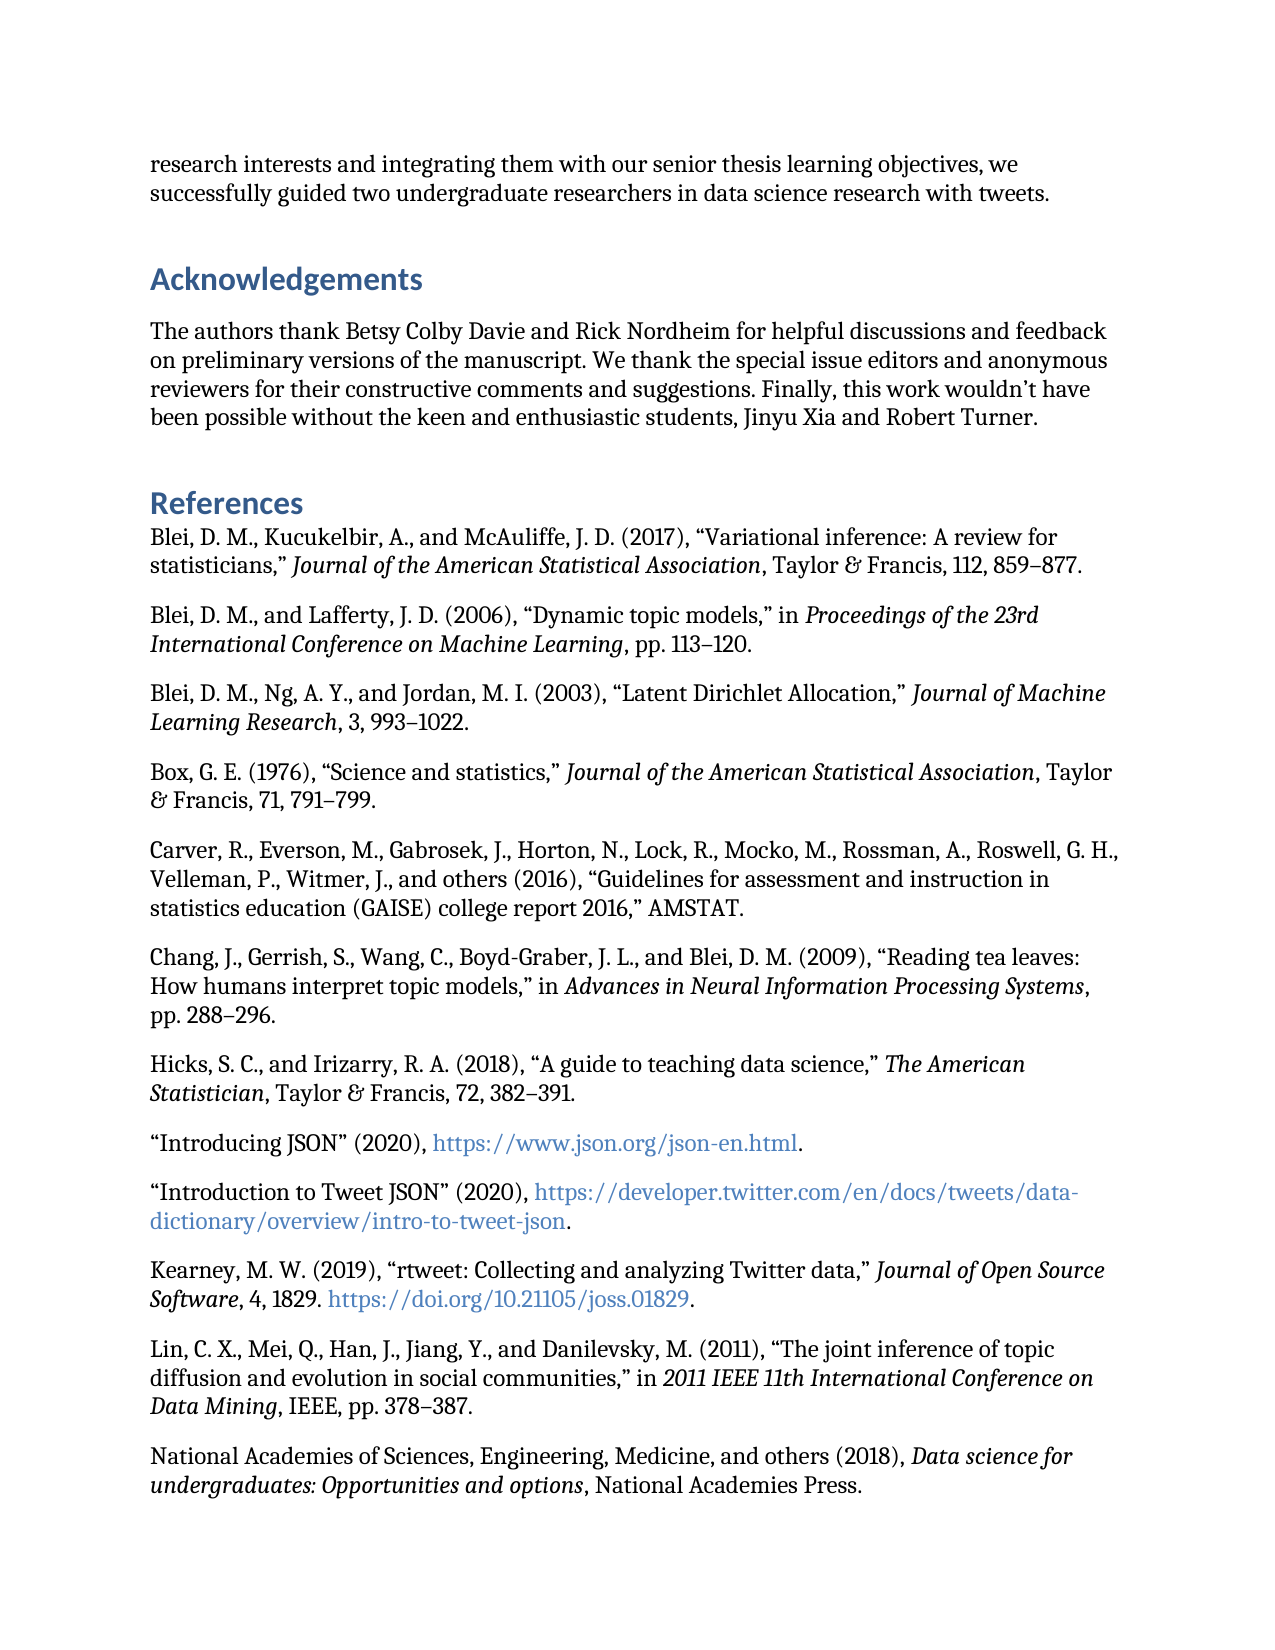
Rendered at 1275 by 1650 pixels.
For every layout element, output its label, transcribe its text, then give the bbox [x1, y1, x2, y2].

text Blei, D. M., and Lafferty, J. D. (2006), “Dynamic topic models,” in Proceedings of the 23rd International Conference on Machine Learning, pp. 113–120. [150, 601, 1125, 658]
text Blei, D. M., Kucukelbir, A., and McAuliffe, J. D. (2017), “Variational inference: A review for statisticians,” Journal of the American Statistical Association, Taylor & Francis, 112, 859–877. [150, 523, 1125, 580]
text “Introduction to Tweet JSON” (2020), https://developer.twitter.com/en/docs/tweets/data-dictionary/overview/intro-to-tweet-json. [150, 1178, 1125, 1236]
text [150, 150, 1125, 207]
subtitle References [150, 482, 1125, 523]
text Carver, R., Everson, M., Gabrosek, J., Horton, N., Lock, R., Mocko, M., Rossman, A., Roswell, G. H., Velleman, P., Witmer, J., and others (2016), “Guidelines for assessment and instruction in statistics education (GAISE) college report 2016,” AMSTAT. [150, 836, 1125, 922]
text Blei, D. M., Ng, A. Y., and Jordan, M. I. (2003), “Latent Dirichlet Allocation,” Journal of Machine Learning Research, 3, 993–1022. [150, 679, 1125, 737]
text Box, G. E. (1976), “Science and statistics,” Journal of the American Statistical Association, Taylor & Francis, 71, 791–799. [150, 758, 1125, 815]
subtitle Acknowledgements [150, 257, 1125, 298]
text National Academies of Sciences, Engineering, Medicine, and others (2018), Data science for undergraduates: Opportunities and options, National Academies Press. [150, 1442, 1125, 1499]
text The authors thank Betsy Colby Davie and Rick Nordheim for helpful discussions and feedback on preliminary versions of the manuscript. We thank the special issue editors and anonymous reviewers for their constructive comments and suggestions. Finally, this work wouldn’t have been possible without the keen and enthusiastic students, Jinyu Xia and Robert Turner. [150, 317, 1125, 432]
text Hicks, S. C., and Irizarry, R. A. (2018), “A guide to teaching data science,” The American Statistician, Taylor & Francis, 72, 382–391. [150, 1050, 1125, 1108]
text “Introducing JSON” (2020), https://www.json.org/json-en.html. [150, 1128, 1125, 1157]
text Lin, C. X., Mei, Q., Han, J., Jiang, Y., and Danilevsky, M. (2011), “The joint inference of topic diffusion and evolution in social communities,” in 2011 IEEE 11th International Conference on Data Mining, IEEE, pp. 378–387. [150, 1335, 1125, 1421]
text Kearney, M. W. (2019), “rtweet: Collecting and analyzing Twitter data,” Journal of Open Source Software, 4, 1829. https://doi.org/10.21105/joss.01829. [150, 1256, 1125, 1314]
text Chang, J., Gerrish, S., Wang, C., Boyd-Graber, J. L., and Blei, D. M. (2009), “Reading tea leaves: How humans interpret topic models,” in Advances in Neural Information Processing Systems, pp. 288–296. [150, 943, 1125, 1029]
